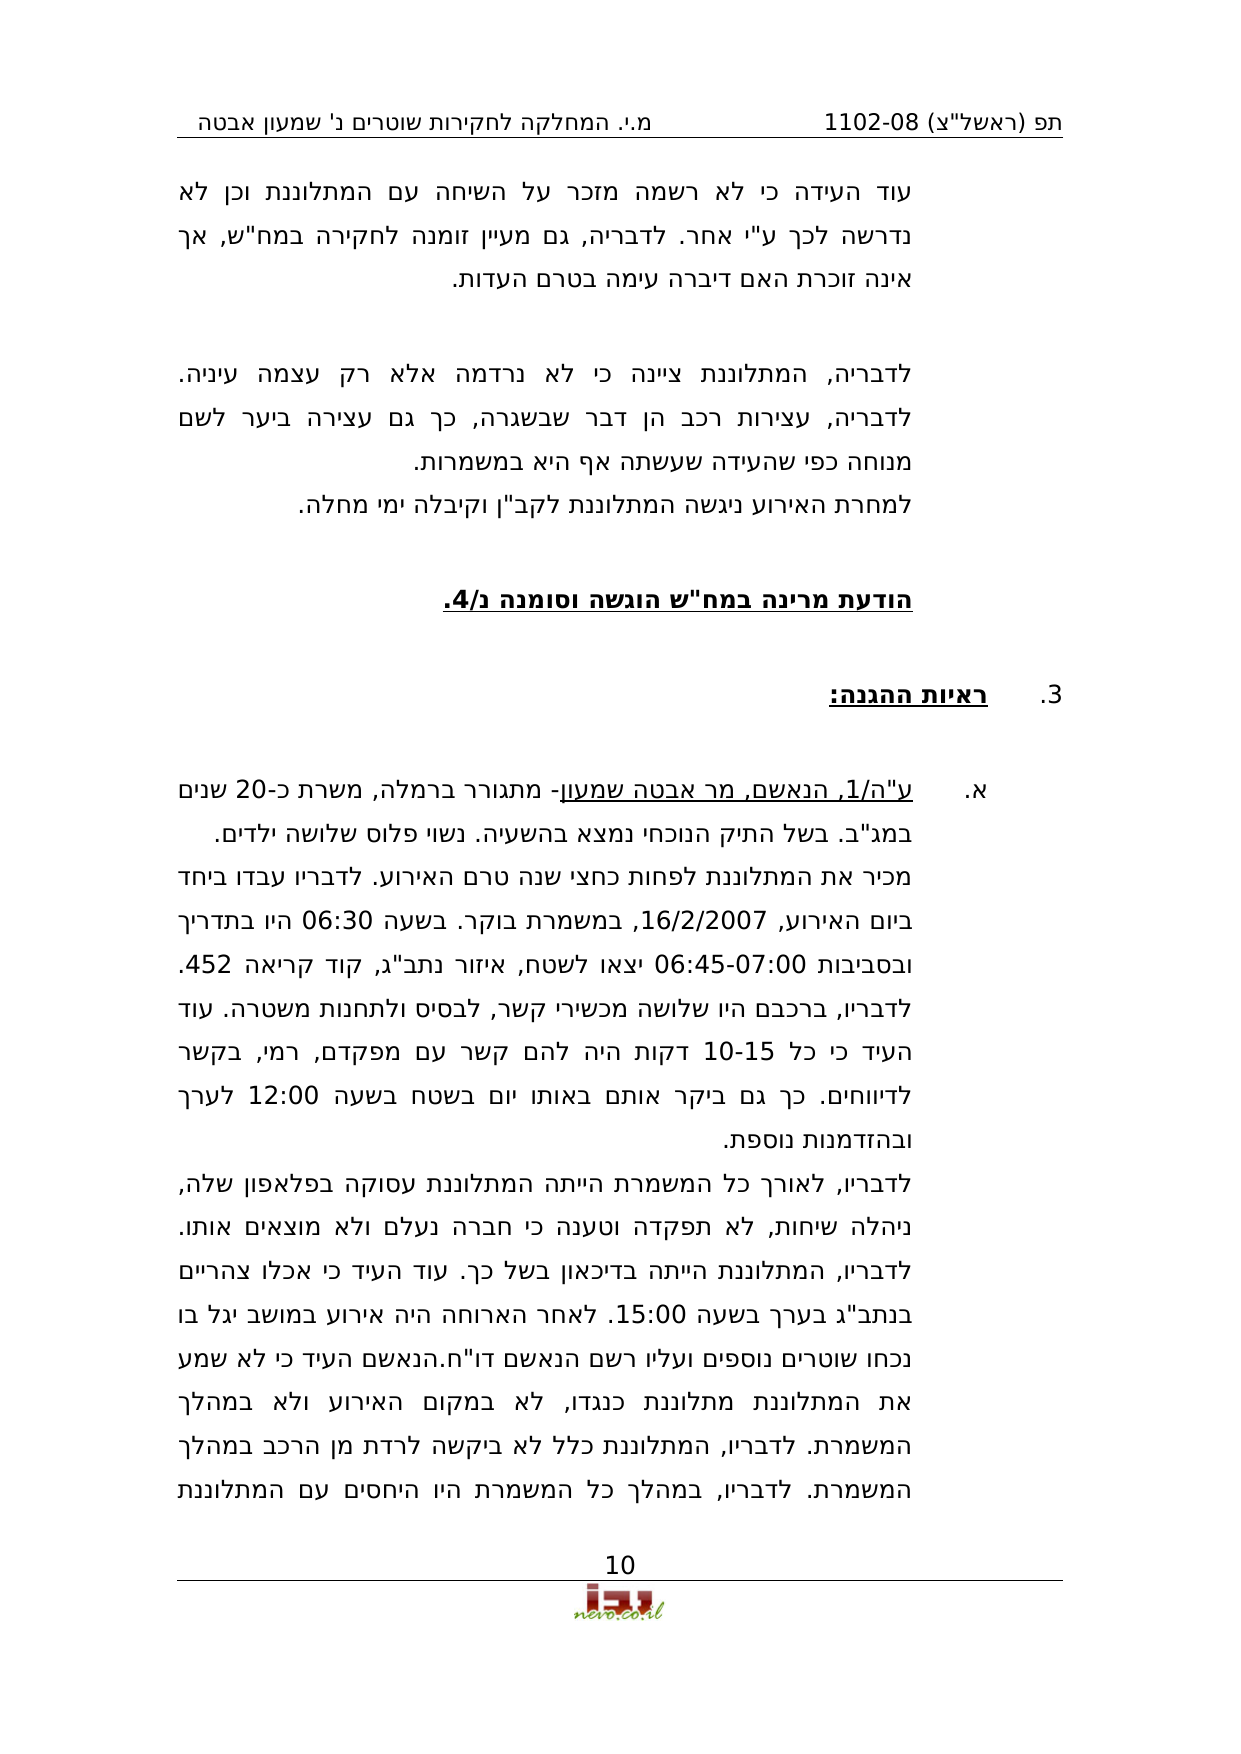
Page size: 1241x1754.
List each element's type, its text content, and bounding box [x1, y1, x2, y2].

text למחרת האירוע ניגשה המתלוננת לקב"ן וקיבלה ימי מחלה. [177, 491, 966, 520]
text הודעת מרינה במח"ש הוגשה וסומנה נ/4. [177, 586, 966, 615]
text מכיר את המתלוננת לפחות כחצי שנה טרם האירוע. לדבריו עבדו ביחד ביום האירוע, 16/2/2007, במשמרת בוקר. בשעה 06:30 היו בתדריך ובסביבות 06:45-07:00 יצאו לשטח, איזור נתב"ג, קוד קריאה 452. לדבריו, ברכבם היו שלושה מכשירי קשר, לבסיס ולתחנות משטרה. עוד העיד כי כל 10-15 דקות היה להם קשר עם מפקדם, רמי, בקשר לדיווחים. כך גם ביקר אותם באותו יום בשטח בשעה 12:00 לערך ובהזדמנות נוספת. [177, 863, 913, 1154]
picture [574, 1583, 666, 1621]
text עוד העידה כי לא רשמה מזכר על השיחה עם המתלוננת וכן לא נדרשה לכך ע"י אחר. לדבריה, גם מעיין זומנה לחקירה במח"ש, אך אינה זוכרת האם דיברה עימה בטרם העדות. [177, 177, 913, 294]
text לדבריה, המתלוננת ציינה כי לא נרדמה אלא רק עצמה עיניה. לדבריה, עצירות רכב הן דבר שבשגרה, כך גם עצירה ביער לשם מנוחה כפי שהעידה שעשתה אף היא במשמרות. [177, 359, 913, 476]
text א. ע"ה/1, הנאשם, מר אבטה שמעון- מתגורר ברמלה, משרת כ-20 שנים במג"ב. בשל התיק הנוכחי נמצא בהשעיה. נשוי פלוס שלושה ילדים. [177, 775, 988, 848]
text 3. ראיות ההגנה: [177, 680, 1063, 709]
